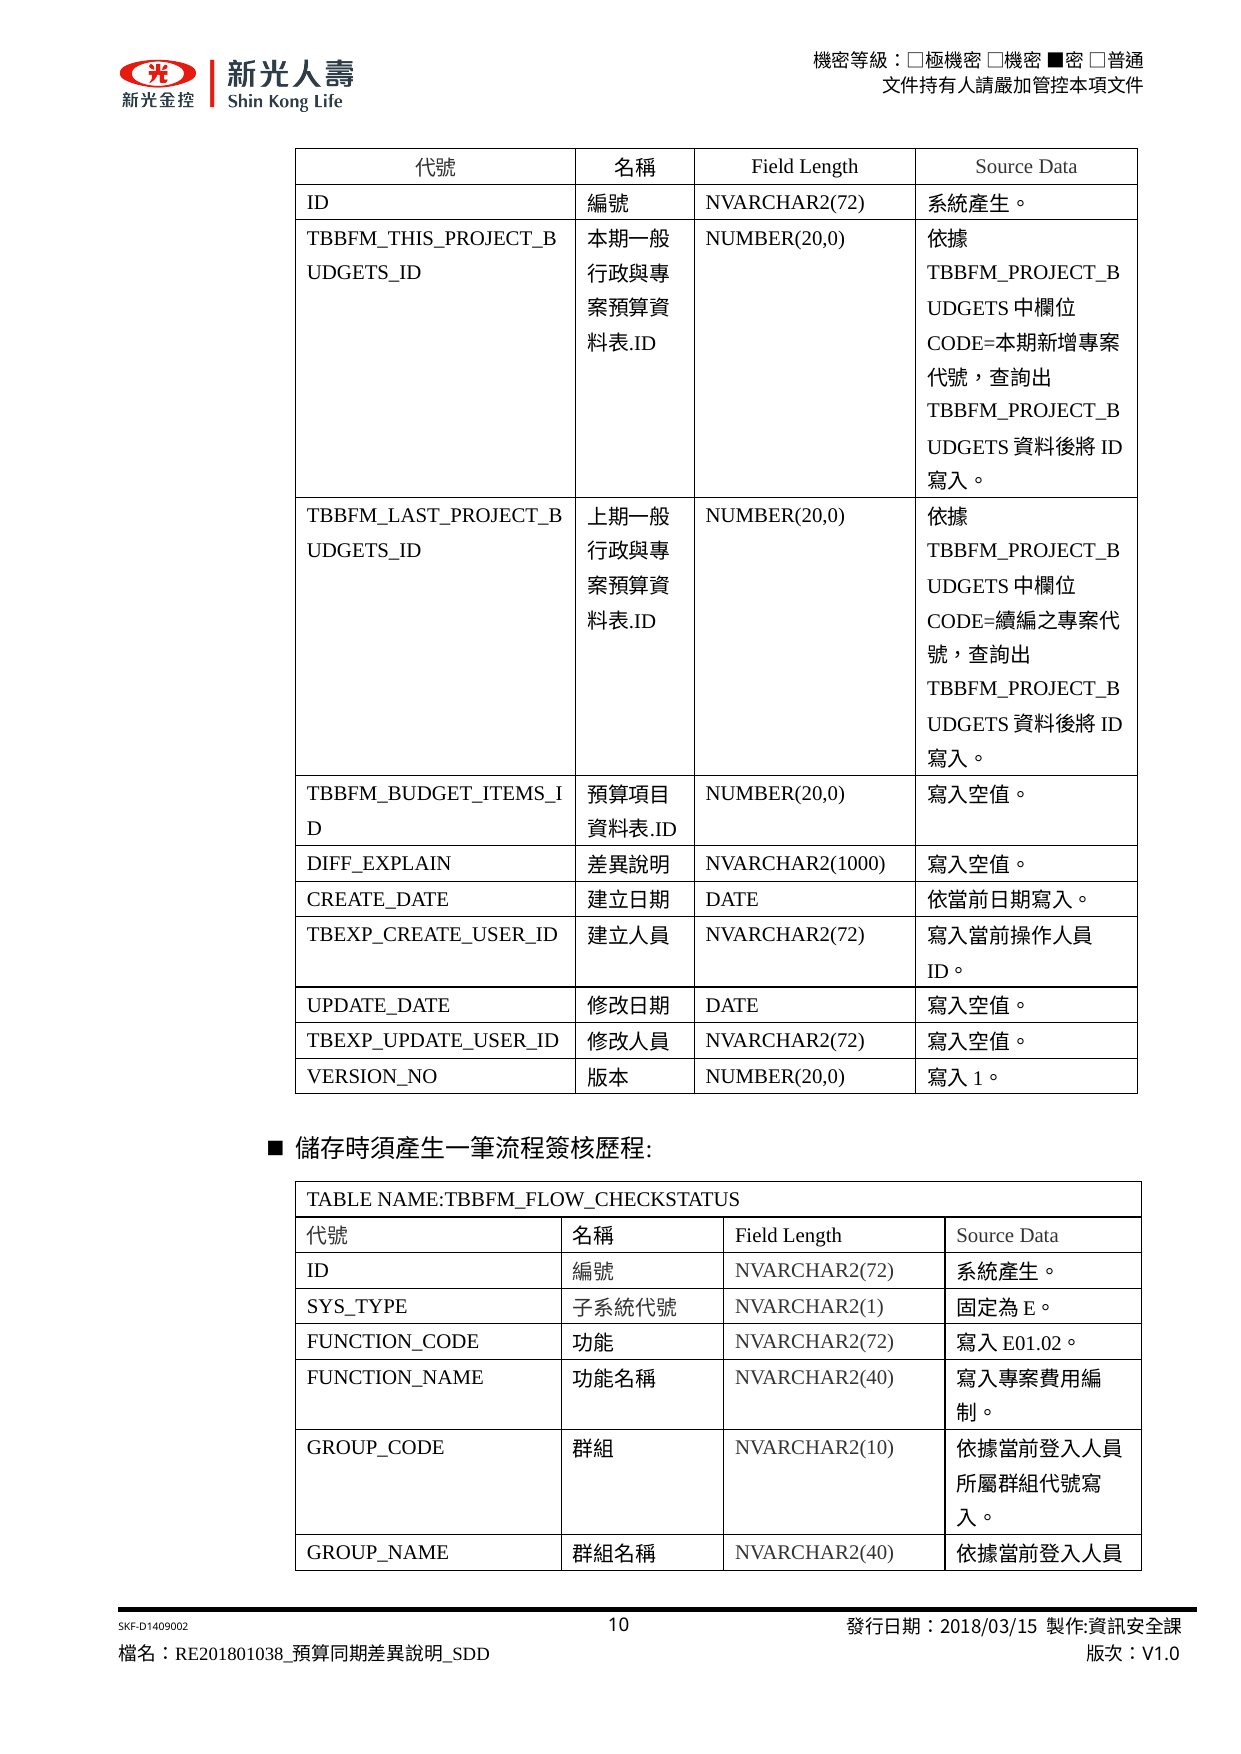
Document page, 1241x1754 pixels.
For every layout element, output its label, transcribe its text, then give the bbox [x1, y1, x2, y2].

table_cell 上期一般行政與專案預算資料表.ID [576, 498, 694, 775]
table_cell 依據TBBFM_PROJECT_BUDGETS中欄位CODE=續編之專案代號，查詢出TBBFM_PROJECT_BUDGETS資料後將ID寫入。 [916, 498, 1137, 775]
table_cell SYS_TYPE [296, 1289, 561, 1323]
table_cell 寫入空值。 [916, 776, 1137, 845]
table_cell 寫入專案費用編制。 [946, 1360, 1141, 1429]
table_cell TBEXP_CREATE_USER_ID [296, 917, 575, 986]
table_cell ID [296, 1253, 561, 1288]
table_cell DATE [695, 988, 915, 1022]
table_cell NVARCHAR2(72) [695, 1023, 915, 1058]
table_cell NVARCHAR2(72) [724, 1253, 944, 1288]
table_cell Field Length [695, 149, 915, 184]
table_cell 編號 [576, 185, 694, 219]
table_cell 寫入空值。 [916, 846, 1137, 881]
table_cell 名稱 [562, 1218, 723, 1252]
table_cell NVARCHAR2(72) [724, 1324, 944, 1359]
table_cell 群組 [562, 1430, 723, 1534]
table_cell DIFF_EXPLAIN [296, 846, 575, 881]
table_cell NVARCHAR2(1000) [695, 846, 915, 881]
table_cell 固定為E。 [946, 1289, 1141, 1323]
table_cell GROUP_CODE [296, 1430, 561, 1534]
table_cell NVARCHAR2(72) [695, 185, 915, 219]
table_cell UPDATE_DATE [296, 988, 575, 1022]
table_cell 預算項目資料表.ID [576, 776, 694, 845]
table_cell 子系統代號 [562, 1289, 723, 1323]
table_cell 群組名稱 [562, 1535, 723, 1569]
table_cell 功能名稱 [562, 1360, 723, 1429]
table_cell NVARCHAR2(40) [724, 1535, 944, 1569]
table_cell NVARCHAR2(10) [724, 1430, 944, 1534]
table_cell NUMBER(20,0) [695, 498, 915, 775]
table_cell Source Data [946, 1218, 1141, 1252]
table_cell TBBFM_LAST_PROJECT_BUDGETS_ID [296, 498, 575, 775]
table_cell 寫入1。 [916, 1059, 1137, 1093]
table_cell 依當前日期寫入。 [916, 882, 1137, 916]
table_cell 版本 [576, 1059, 694, 1093]
table_cell 系統產生。 [946, 1253, 1141, 1288]
table_cell 編號 [562, 1253, 723, 1288]
table_cell NVARCHAR2(72) [695, 917, 915, 986]
table_cell TBBFM_THIS_PROJECT_BUDGETS_ID [296, 220, 575, 497]
table_cell 建立人員 [576, 917, 694, 986]
table_cell NUMBER(20,0) [695, 776, 915, 845]
table_cell NVARCHAR2(1) [724, 1289, 944, 1323]
table_header TABLE NAME:TBBFM_FLOW_CHECKSTATUS [296, 1182, 1141, 1216]
table_cell 依據當前登入人員所屬群組名稱寫入。 [946, 1535, 1141, 1569]
table_cell 代號 [296, 1218, 561, 1252]
table_cell 寫入空值。 [916, 1023, 1137, 1058]
table_cell ID [296, 185, 575, 219]
table_cell NUMBER(20,0) [695, 1059, 915, 1093]
table_cell CREATE_DATE [296, 882, 575, 916]
table_cell VERSION_NO [296, 1059, 575, 1093]
table_cell TBEXP_UPDATE_USER_ID [296, 1023, 575, 1058]
table_cell Source Data [916, 149, 1137, 184]
table_cell GROUP_NAME [296, 1535, 561, 1569]
table_cell 建立日期 [576, 882, 694, 916]
table_cell TBBFM_BUDGET_ITEMS_ID [296, 776, 575, 845]
picture [118, 59, 353, 113]
table_cell 修改日期 [576, 988, 694, 1022]
table_cell 依據當前登入人員所屬群組代號寫入。 [946, 1430, 1141, 1534]
table_cell 寫入E01.02。 [946, 1324, 1141, 1359]
table_cell DATE [695, 882, 915, 916]
table_cell 差異說明 [576, 846, 694, 881]
table_cell 本期一般行政與專案預算資料表.ID [576, 220, 694, 497]
table_cell Field Length [724, 1218, 944, 1252]
list 儲存時須產生一筆流程簽核歷程: [266, 1112, 1152, 1181]
table_cell 系統產生。 [916, 185, 1137, 219]
table_cell NVARCHAR2(40) [724, 1360, 944, 1429]
table_cell 功能 [562, 1324, 723, 1359]
table_cell 寫入空值。 [916, 988, 1137, 1022]
table_cell 依據TBBFM_PROJECT_BUDGETS中欄位CODE=本期新增專案代號，查詢出TBBFM_PROJECT_BUDGETS資料後將ID寫入。 [916, 220, 1137, 497]
table_cell 寫入當前操作人員ID。 [916, 917, 1137, 986]
table_cell NUMBER(20,0) [695, 220, 915, 497]
table_cell FUNCTION_CODE [296, 1324, 561, 1359]
table_cell 名稱 [576, 149, 694, 184]
table_cell 代號 [296, 149, 575, 184]
table_cell FUNCTION_NAME [296, 1360, 561, 1429]
table_cell 修改人員 [576, 1023, 694, 1058]
